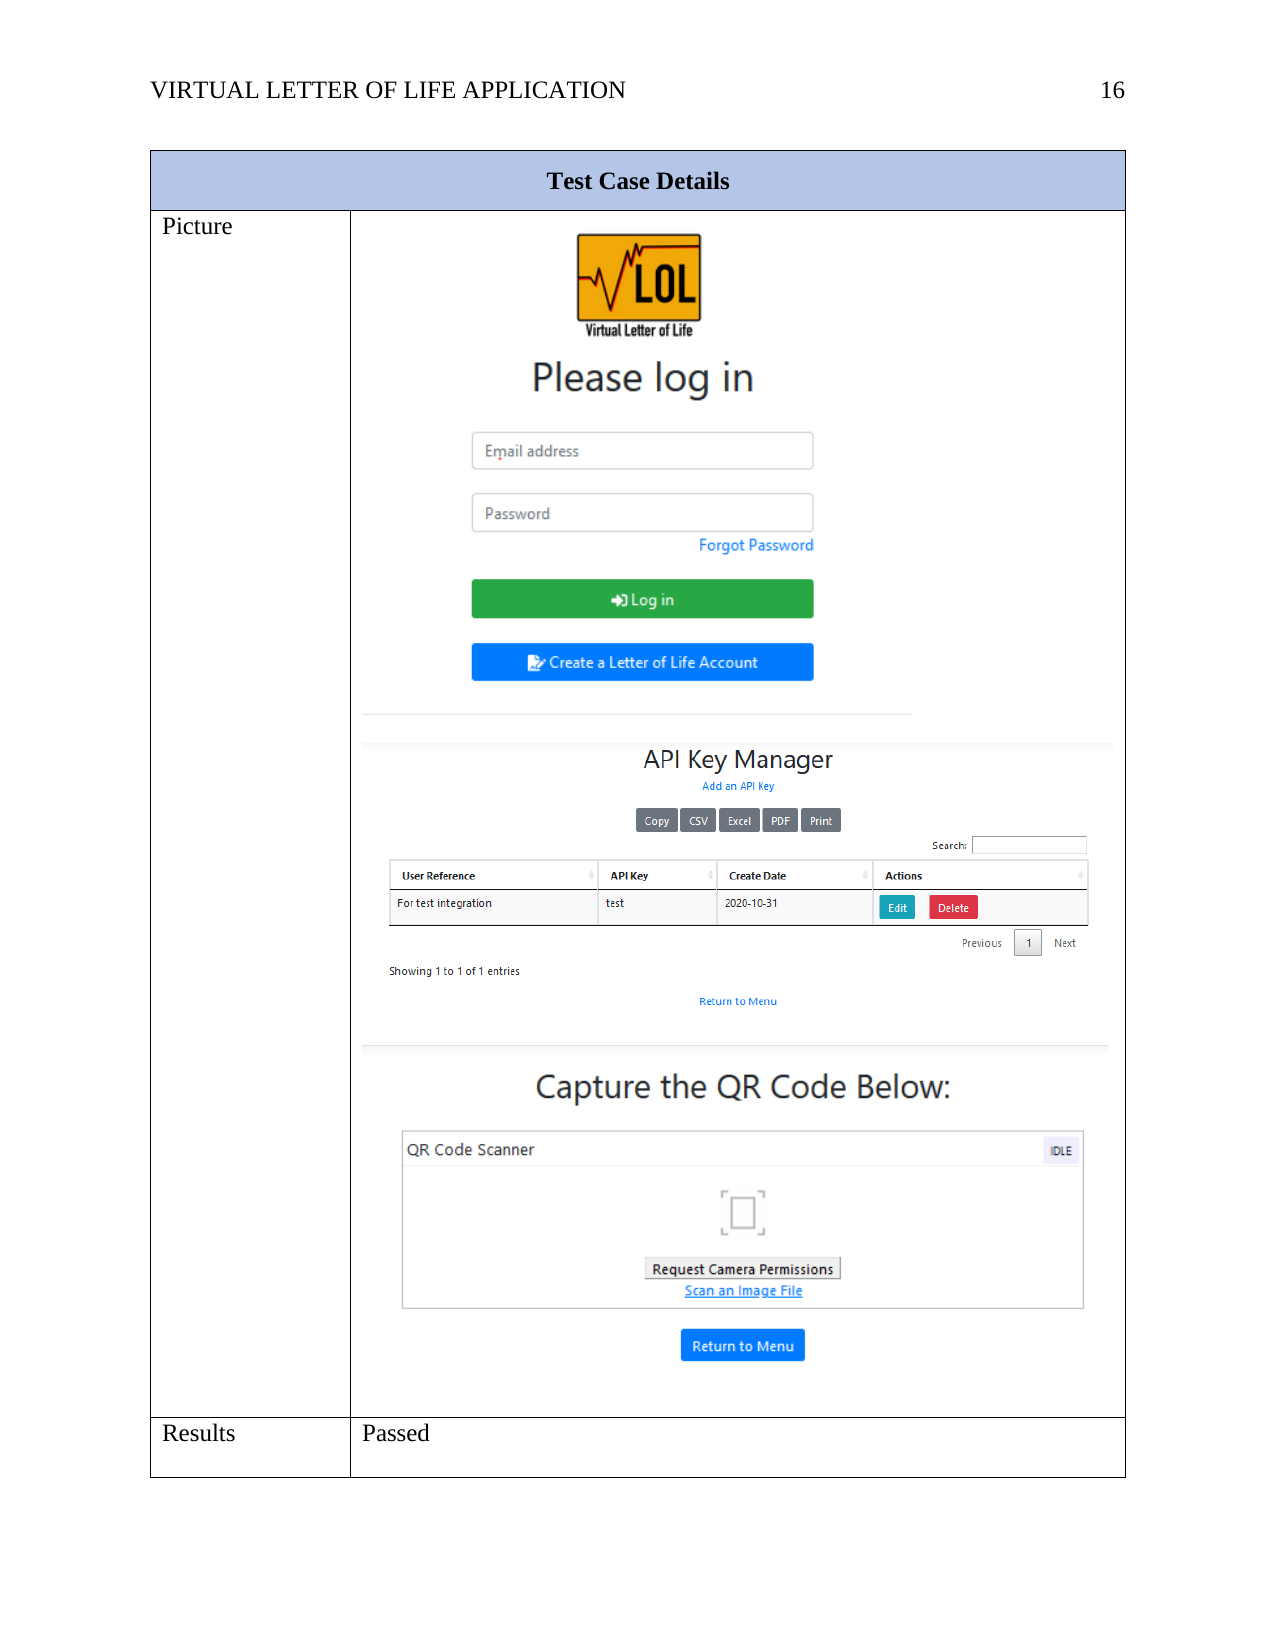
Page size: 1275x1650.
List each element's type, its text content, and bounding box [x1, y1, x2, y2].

picture [361, 1045, 1109, 1417]
table_header Test Case Details [151, 151, 1125, 210]
table_cell Picture [151, 211, 350, 1417]
picture [361, 211, 913, 715]
table_cell Results [151, 1418, 350, 1477]
table_cell Passed [351, 1418, 1125, 1477]
table_cell [351, 211, 1125, 1417]
picture [361, 743, 1114, 1017]
